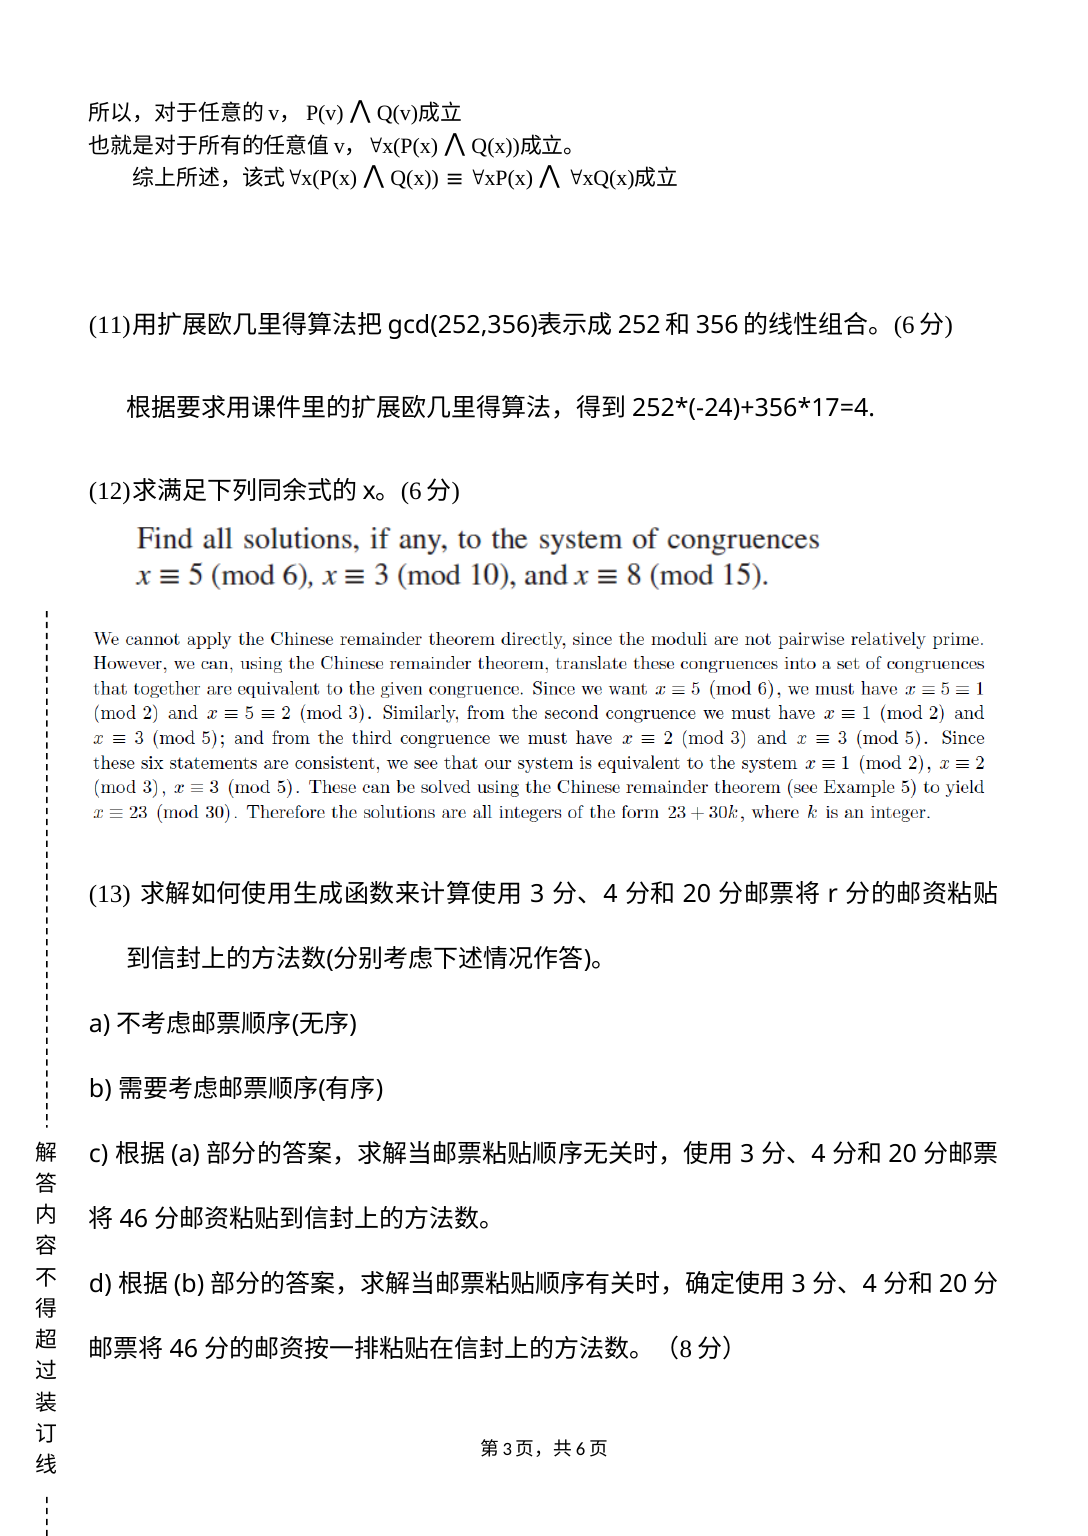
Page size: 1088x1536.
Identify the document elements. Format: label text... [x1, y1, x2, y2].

list 求解如何使用生成函数来计算使用 3 分、4 分和 20 分邮票将 r 分的邮资粘贴到信封上的方法数(分别考虑下述情况作答)。 [89, 859, 999, 989]
text 也就是对于所有的任意值v，x(P(x) Q(x))成立。 [89, 127, 999, 160]
text c) 根据 (a) 部分的答案，求解当邮票粘贴顺序无关时，使用 3 分、4 分和 20 分邮票将 46 分邮资粘贴到信封上的方法数。 [89, 1119, 999, 1249]
picture [126, 521, 824, 591]
text 所以，对于任意的v， P(v) Q(v)成立 [89, 95, 999, 127]
text a) 不考虑邮票顺序(无序) [89, 989, 999, 1054]
list 用扩展欧几里得算法把gcd(252,356)表示成252和356的线性组合。(6分) [89, 290, 999, 355]
list 根据要求用课件里的扩展欧几里得算法，得到 252*(-24)+356*17=4. [126, 373, 999, 438]
text b) 需要考虑邮票顺序(有序) [89, 1054, 999, 1119]
picture [88, 618, 999, 828]
text d) 根据 (b) 部分的答案，求解当邮票粘贴顺序有关时，确定使用 3 分、4 分和 20 分邮票将 46 分的邮资按一排粘贴在信封上的方法数。（8分） [89, 1249, 999, 1379]
list 求满足下列同余式的x。(6分) [89, 456, 999, 521]
text 综上所述，该式x(P(x) Q(x)) ≡ xP(x) xQ(x)成立 [89, 160, 999, 192]
